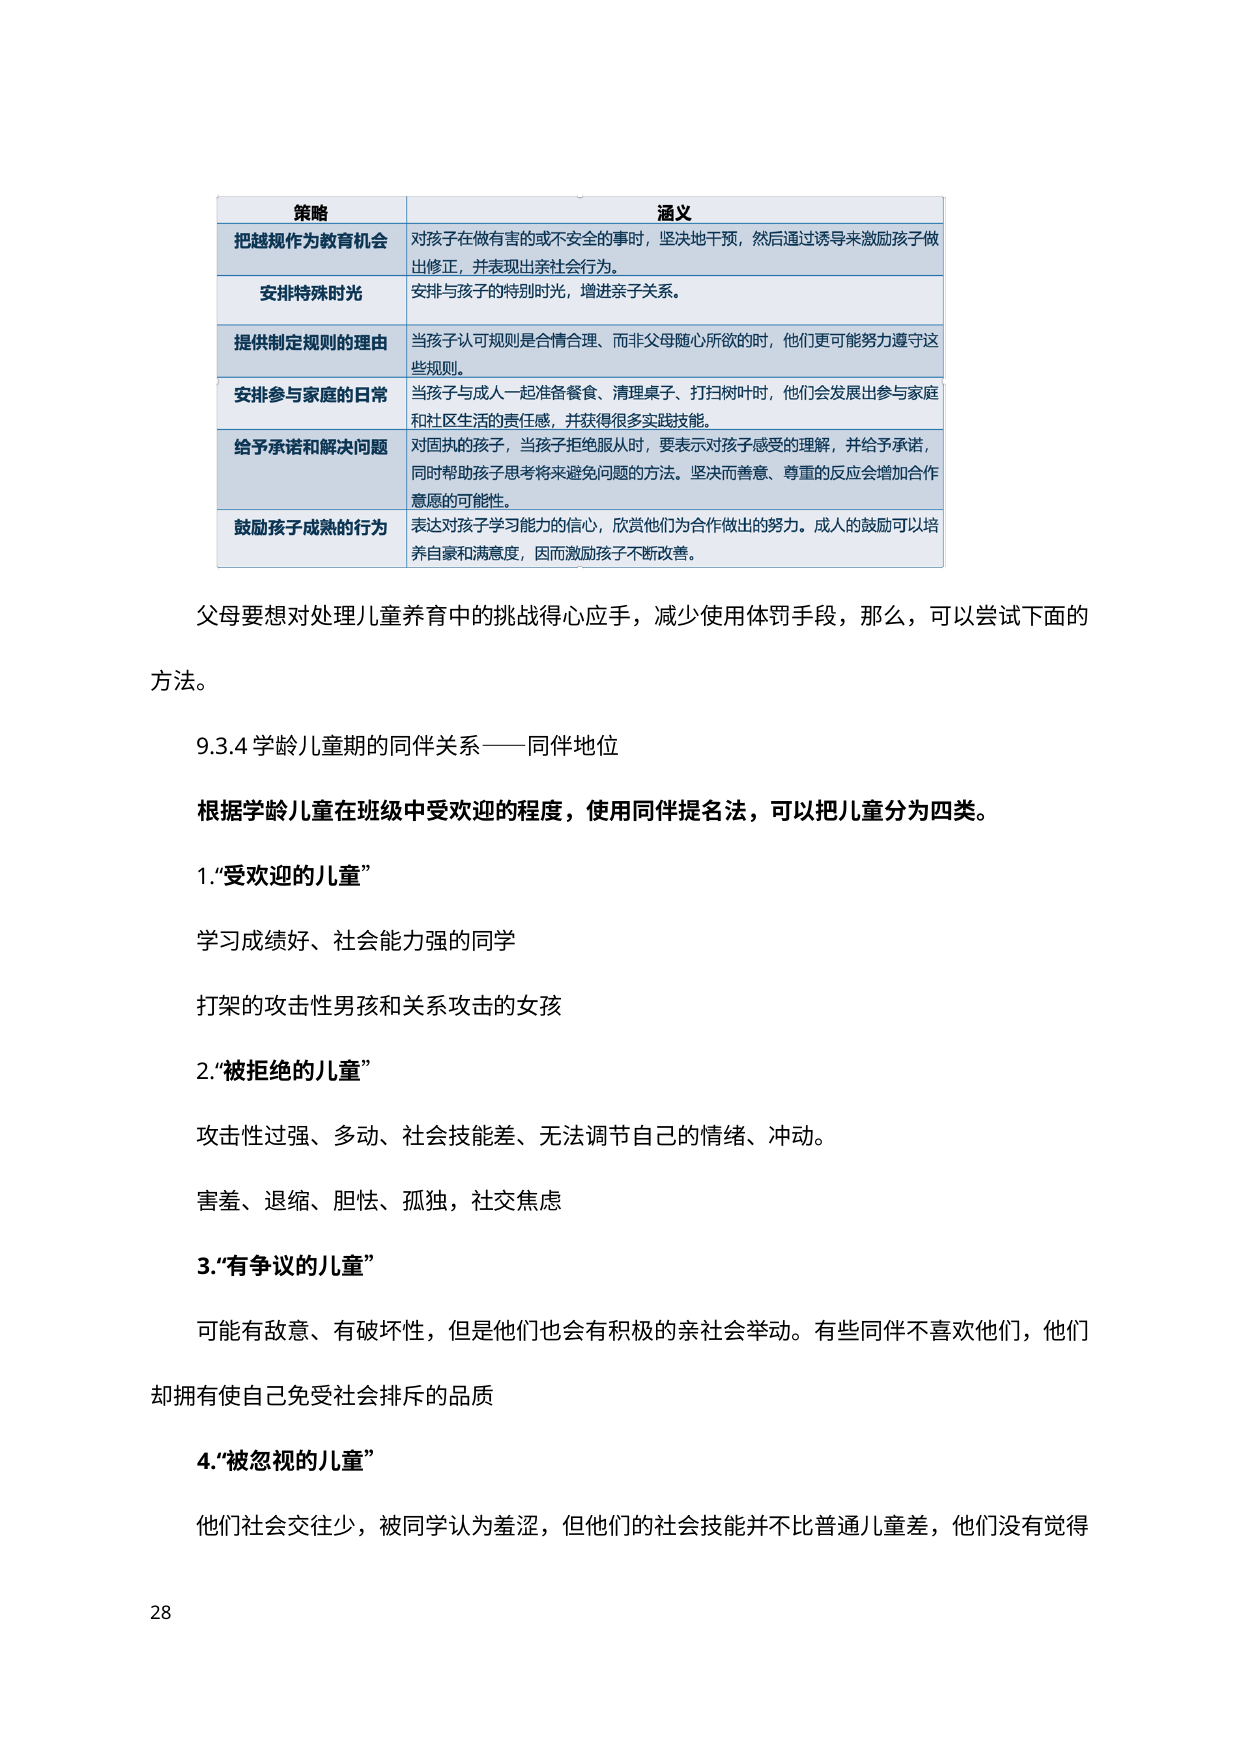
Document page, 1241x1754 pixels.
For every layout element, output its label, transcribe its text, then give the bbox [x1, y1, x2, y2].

text 可能有敌意、有破坏性，但是他们也会有积极的亲社会举动。有些同伴不喜欢他们，他们却拥有使自己免受社会排斥的品质 [150, 1297, 1090, 1427]
text 3.“有争议的儿童” [150, 1232, 1090, 1297]
text 9.3.4学龄儿童期的同伴关系——同伴地位 [150, 712, 1090, 777]
text 攻击性过强、多动、社会技能差、无法调节自己的情绪、冲动。 [150, 1102, 1090, 1167]
text 4.“被忽视的儿童” [150, 1427, 1090, 1492]
text 2.“被拒绝的儿童” [150, 1037, 1090, 1102]
text 1.“受欢迎的儿童” [150, 842, 1090, 907]
text 根据学龄儿童在班级中受欢迎的程度，使用同伴提名法，可以把儿童分为四类。 [150, 777, 1090, 842]
text 打架的攻击性男孩和关系攻击的女孩 [150, 972, 1090, 1037]
text 学习成绩好、社会能力强的同学 [150, 907, 1090, 972]
picture [215, 194, 946, 570]
text 害羞、退缩、胆怯、孤独，社交焦虑 [150, 1167, 1090, 1232]
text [150, 1492, 1090, 1557]
